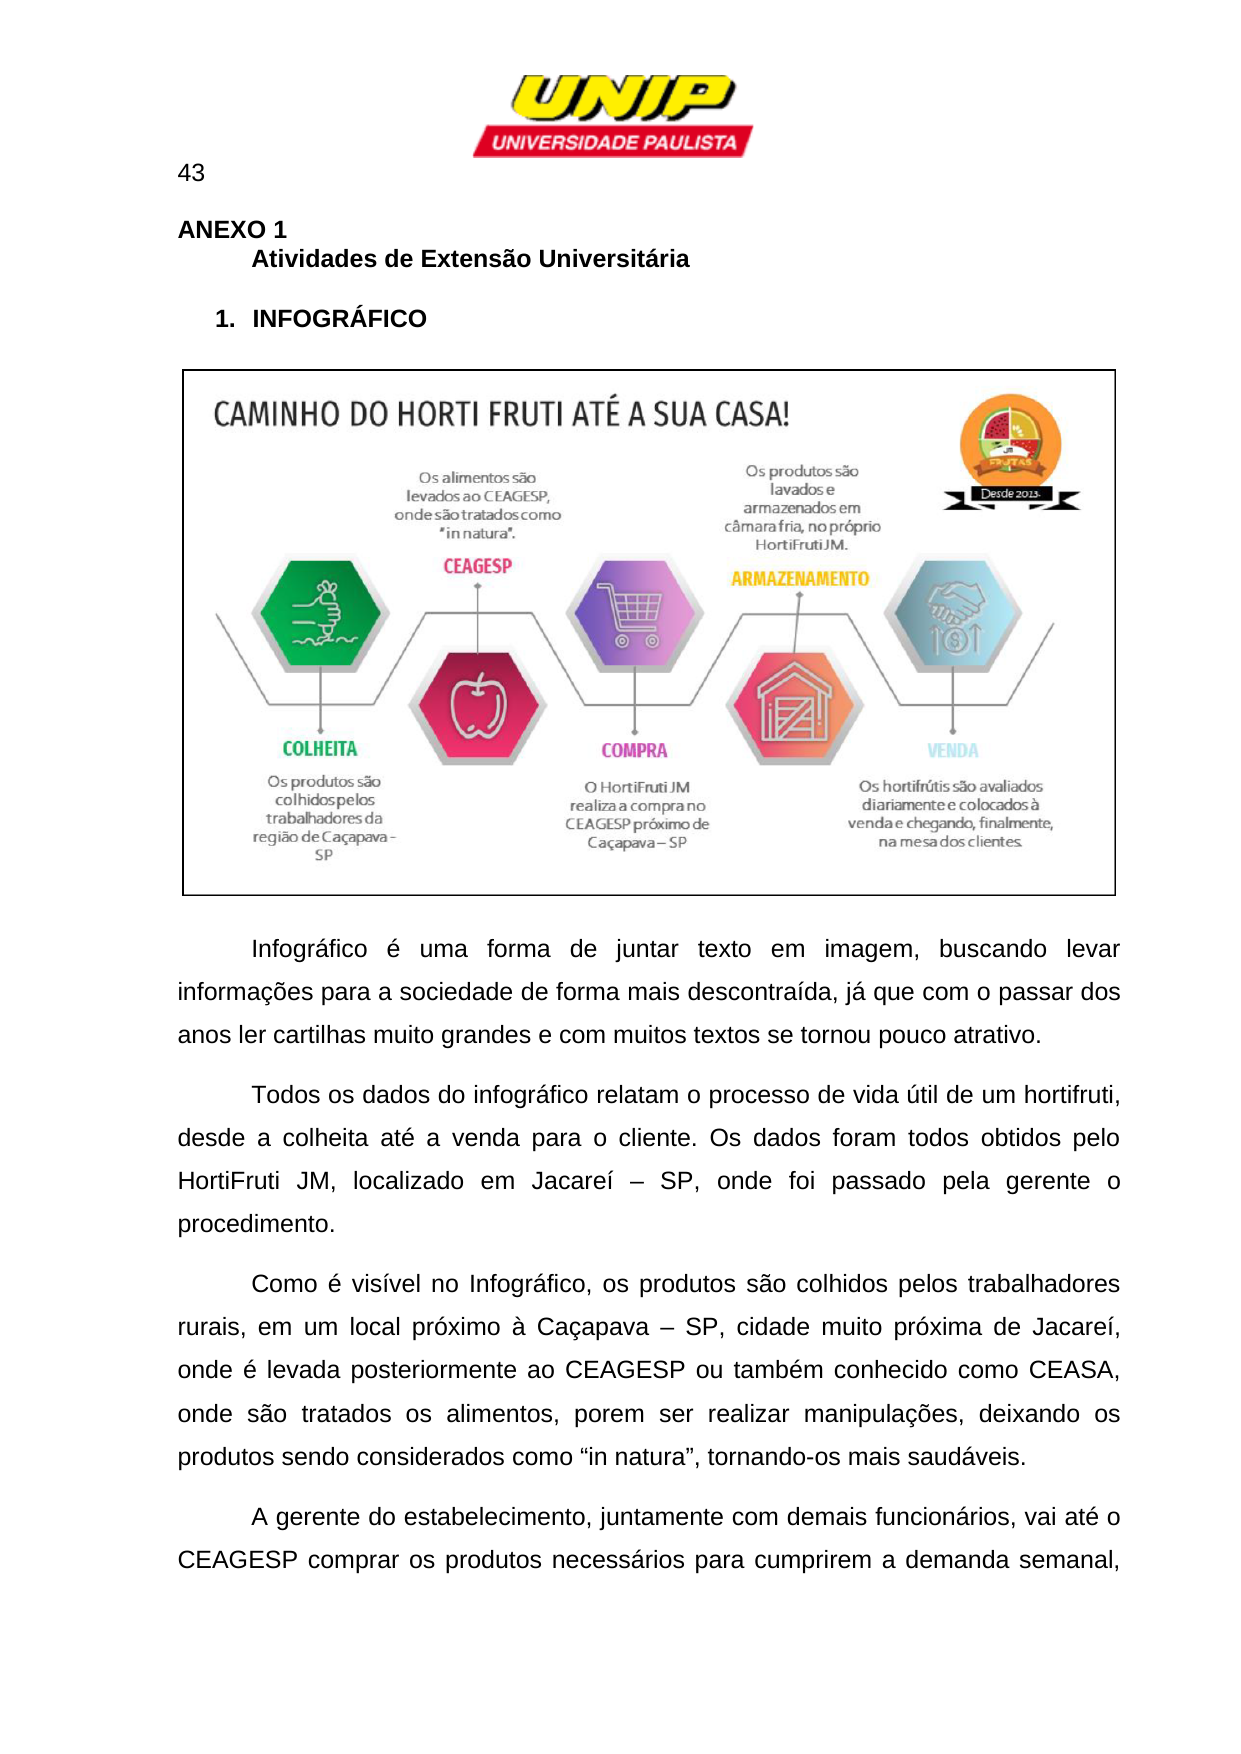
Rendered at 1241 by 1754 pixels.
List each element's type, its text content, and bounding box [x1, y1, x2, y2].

picture [472, 75, 754, 158]
text Atividades de Extensão Universitária [177, 244, 1122, 273]
list INFOGRÁFICO [215, 304, 1122, 333]
picture [177, 363, 1123, 903]
subtitle ANEXO 1 [177, 215, 1122, 244]
text Infográfico é uma forma de juntar texto em imagem, buscando levar informações para a sociedade de forma mais descontraída, já que com o passar dos anos ler cartilhas muito grandes e com muitos textos se tornou pouco atrativo. [177, 934, 1122, 1049]
text Todos os dados do infográfico relatam o processo de vida útil de um hortifruti, desde a colheita até a venda para o cliente. Os dados foram todos obtidos pelo HortiFruti JM, localizado em Jacareí – SP, onde foi passado pela gerente o procedimento. [177, 1080, 1122, 1238]
text Como é visível no Infográfico, os produtos são colhidos pelos trabalhadores rurais, em um local próximo à Caçapava – SP, cidade muito próxima de Jacareí, onde é levada posteriormente ao CEAGESP ou também conhecido como CEASA, onde são tratados os alimentos, porem ser realizar manipulações, deixando os produtos sendo considerados como “in natura”, tornando-os mais saudáveis. [177, 1269, 1122, 1470]
